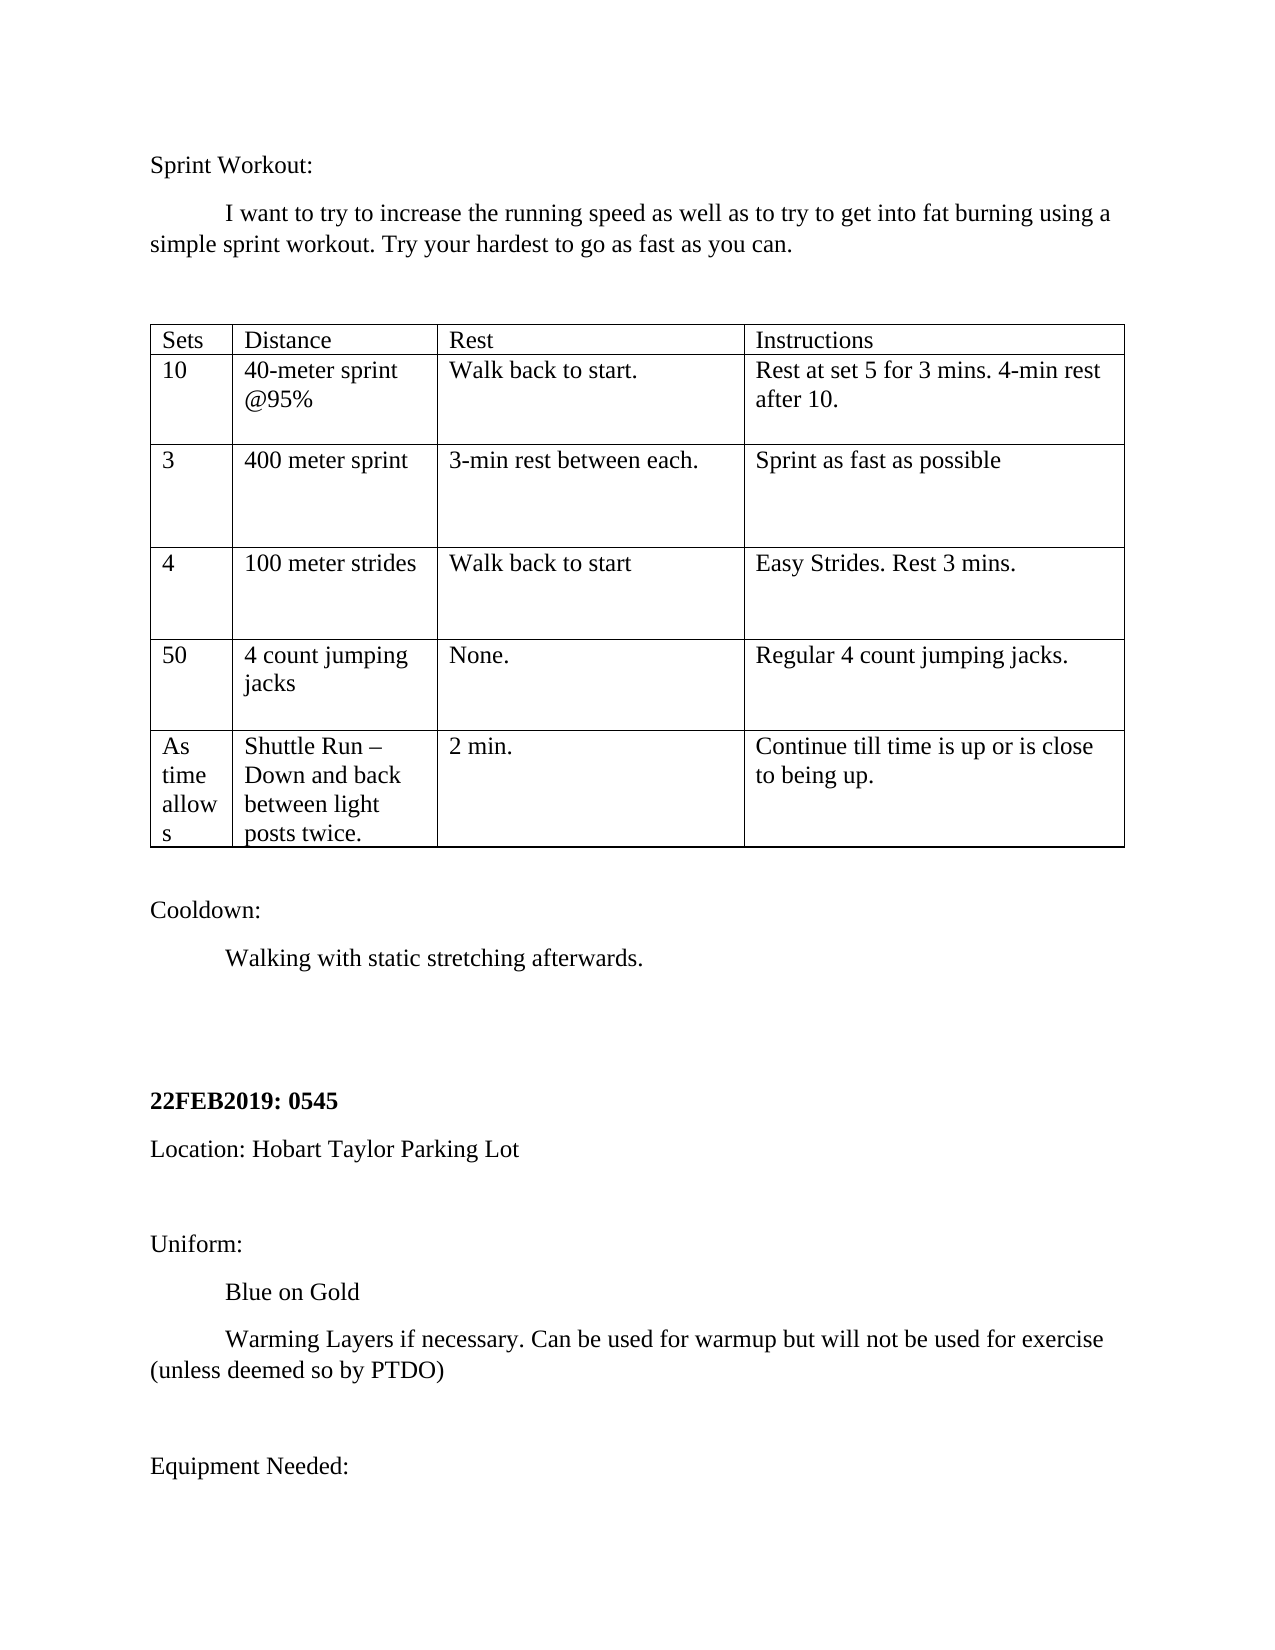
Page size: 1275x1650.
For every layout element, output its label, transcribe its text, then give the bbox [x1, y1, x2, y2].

text Warming Layers if necessary. Can be used for warmup but will not be used for exercise (unless deemed so by PTDO) [150, 1324, 1125, 1384]
text Walking with static stretching afterwards. [150, 943, 1125, 972]
table_cell Walk back to start [438, 548, 744, 639]
table_cell 100 meter strides [233, 548, 437, 639]
table_cell 4 [151, 548, 232, 639]
text Cooldown: [150, 895, 1125, 924]
text Equipment Needed: [150, 1451, 1125, 1480]
table_cell Sprint as fast as possible [745, 445, 1124, 547]
text Uniform: [150, 1229, 1125, 1258]
text 22FEB2019: 0545 [150, 1086, 1125, 1115]
table_cell 400 meter sprint [233, 445, 437, 547]
text I want to try to increase the running speed as well as to try to get into fat burning using a simple sprint workout. Try your hardest to go as fast as you can. [150, 198, 1125, 257]
table_cell None. [438, 640, 744, 730]
table_cell Rest at set 5 for 3 mins. 4-min rest after 10. [745, 355, 1124, 444]
text Blue on Gold [150, 1277, 1125, 1306]
table_cell 2 min. [438, 731, 744, 846]
table_cell Continue till time is up or is close to being up. [745, 731, 1124, 846]
table_cell 3-min rest between each. [438, 445, 744, 547]
table_header Distance [233, 325, 437, 354]
table_cell 10 [151, 355, 232, 444]
table_cell Shuttle Run – Down and back between light posts twice. [233, 731, 437, 846]
table_header Rest [438, 325, 744, 354]
table_cell 50 [151, 640, 232, 730]
table_cell Regular 4 count jumping jacks. [745, 640, 1124, 730]
table_cell Easy Strides. Rest 3 mins. [745, 548, 1124, 639]
table_cell 3 [151, 445, 232, 547]
table_cell Walk back to start. [438, 355, 744, 444]
table_header Instructions [745, 325, 1124, 354]
text Location: Hobart Taylor Parking Lot [150, 1134, 1125, 1162]
text Sprint Workout: [150, 150, 1125, 179]
table_cell 4 count jumping jacks [233, 640, 437, 730]
table_header Sets [151, 325, 232, 354]
table_cell As time allows [151, 731, 232, 846]
table_cell 40-meter sprint @95% [233, 355, 437, 444]
